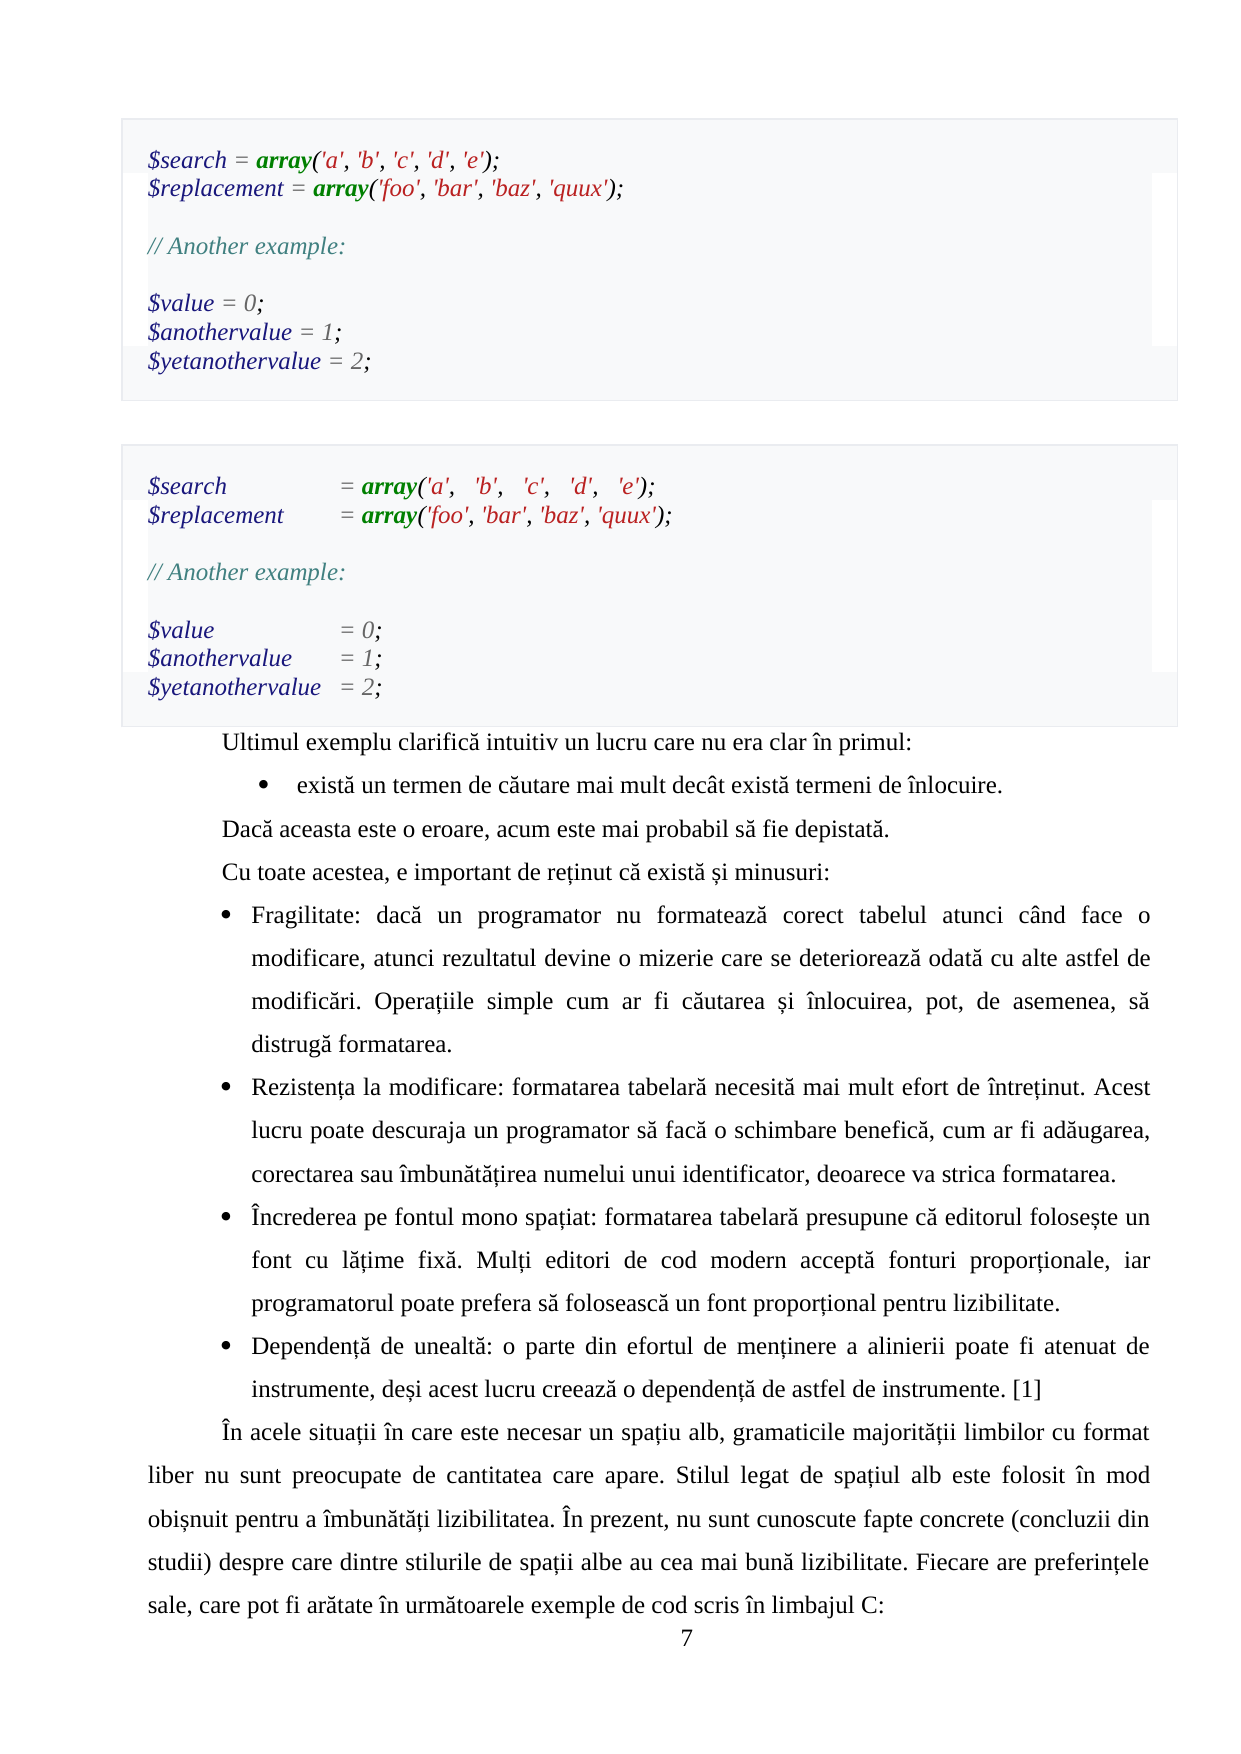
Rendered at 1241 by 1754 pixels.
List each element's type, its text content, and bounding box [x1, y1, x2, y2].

list Rezistența la modificare: formatarea tabelară necesită mai mult efort de întreținut. Acest lucru poate descuraja un programator să facă o schimbare benefică, cum ar fi adăugarea, corectarea sau îmbunătățirea numelui unui identificator, deoarece va strica formatarea. [222, 1072, 1152, 1187]
text $search = array('a', 'b', 'c', 'd', 'e'); [123, 446, 1177, 500]
text // Another example: [148, 557, 1152, 586]
text $value = 0; [148, 615, 1152, 643]
text Dacă aceasta este o eroare, acum este mai probabil să fie depistată. [148, 814, 1152, 842]
text $value = 0; [148, 288, 1152, 317]
list Dependență de unealtă: o parte din efortul de menținere a alinierii poate fi atenuat de instrumente, deși acest lucru creează o dependență de astfel de instrumente. [1] [222, 1331, 1152, 1403]
list există un termen de căutare mai mult decât există termeni de înlocuire. [259, 771, 1152, 799]
text Ultimul exemplu clarifică intuitiv un lucru care nu era clar în primul: [148, 727, 1152, 756]
text Cu toate acestea, e important de reținut că există și minusuri: [148, 857, 1152, 886]
list Fragilitate: dacă un programator nu formatează corect tabelul atunci când face o modificare, atunci rezultatul devine o mizerie care se deteriorează odată cu alte astfel de modificări. Operațiile simple cum ar fi căutarea și înlocuirea, pot, de asemenea, să distrugă formatarea. [222, 900, 1152, 1058]
text $yetanothervalue = 2; [123, 646, 1177, 726]
list Încrederea pe fontul mono spațiat: formatarea tabelară presupune că editorul folosește un font cu lățime fixă. Mulți editori de cod modern acceptă fonturi proporționale, iar programatorul poate prefera să folosească un font proporțional pentru lizibilitate. [222, 1202, 1152, 1317]
text $replacement = array('foo', 'bar', 'baz', 'quux'); [148, 500, 1152, 528]
text // Another example: [148, 231, 1152, 260]
text În acele situații în care este necesar un spațiu alb, gramaticile majorității limbilor cu format liber nu sunt preocupate de cantitatea care apare. Stilul legat de spațiul alb este folosit în mod obișnuit pentru a îmbunătăți lizibilitatea. În prezent, nu sunt cunoscute fapte concrete (concluzii din studii) despre care dintre stilurile de spații albe au cea mai bună lizibilitate. Fiecare are preferințele sale, care pot fi arătate în următoarele exemple de cod scris în limbajul C: [148, 1417, 1152, 1619]
text $yetanothervalue = 2; [123, 319, 1177, 400]
text $replacement = array('foo', 'bar', 'baz', 'quux'); [148, 173, 1152, 202]
text $search = array('a', 'b', 'c', 'd', 'e'); [123, 120, 1177, 173]
